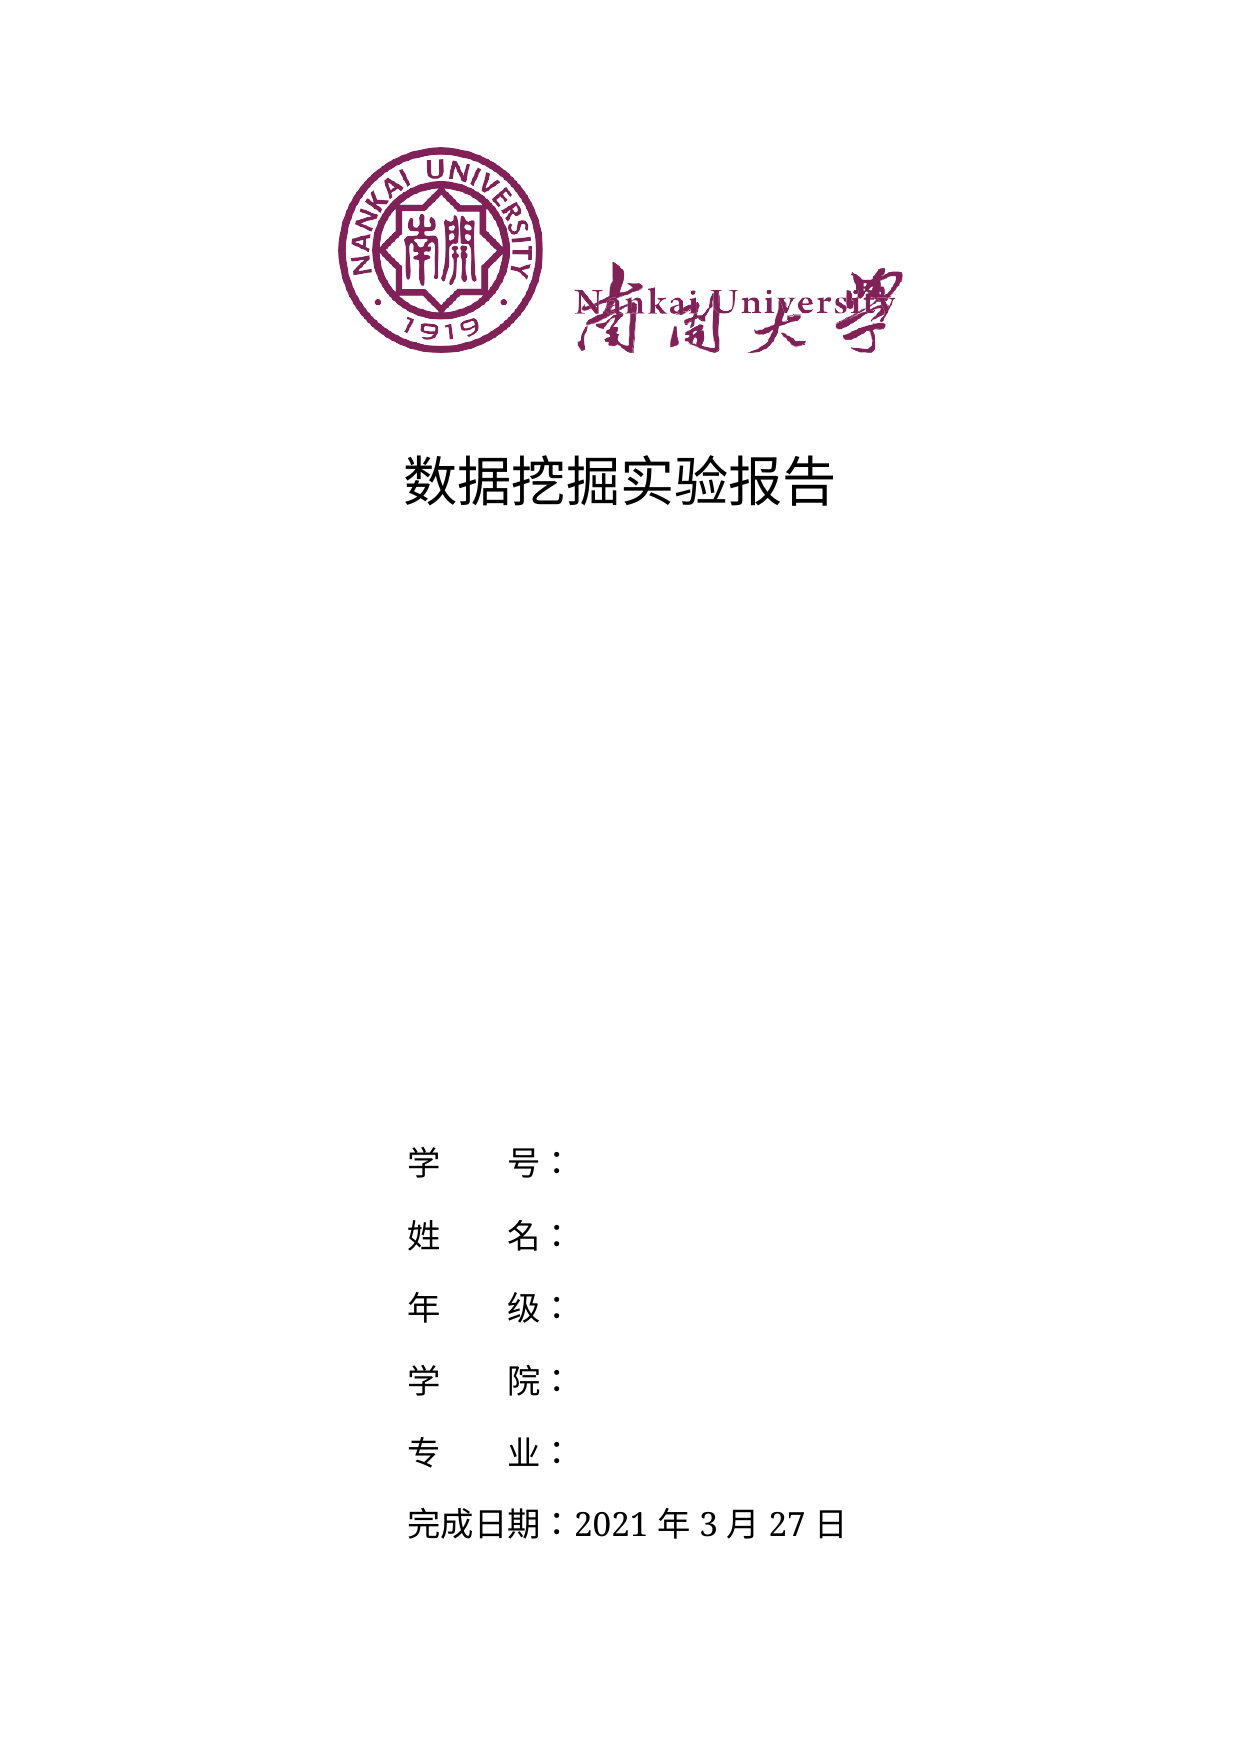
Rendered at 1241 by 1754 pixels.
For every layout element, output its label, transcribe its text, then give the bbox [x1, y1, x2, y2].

subtitle 专 业： [407, 1430, 1101, 1475]
subtitle 学 院： [407, 1357, 1101, 1403]
subtitle 学 号： [407, 1140, 1101, 1186]
picture [338, 147, 543, 353]
subtitle 姓 名： [407, 1213, 1101, 1258]
picture [574, 262, 903, 353]
text 数据挖掘实验报告 [403, 444, 1101, 518]
subtitle 年 级： [407, 1285, 1101, 1331]
subtitle 完成日期：2021 年 3 月 27 日 [407, 1501, 1101, 1546]
